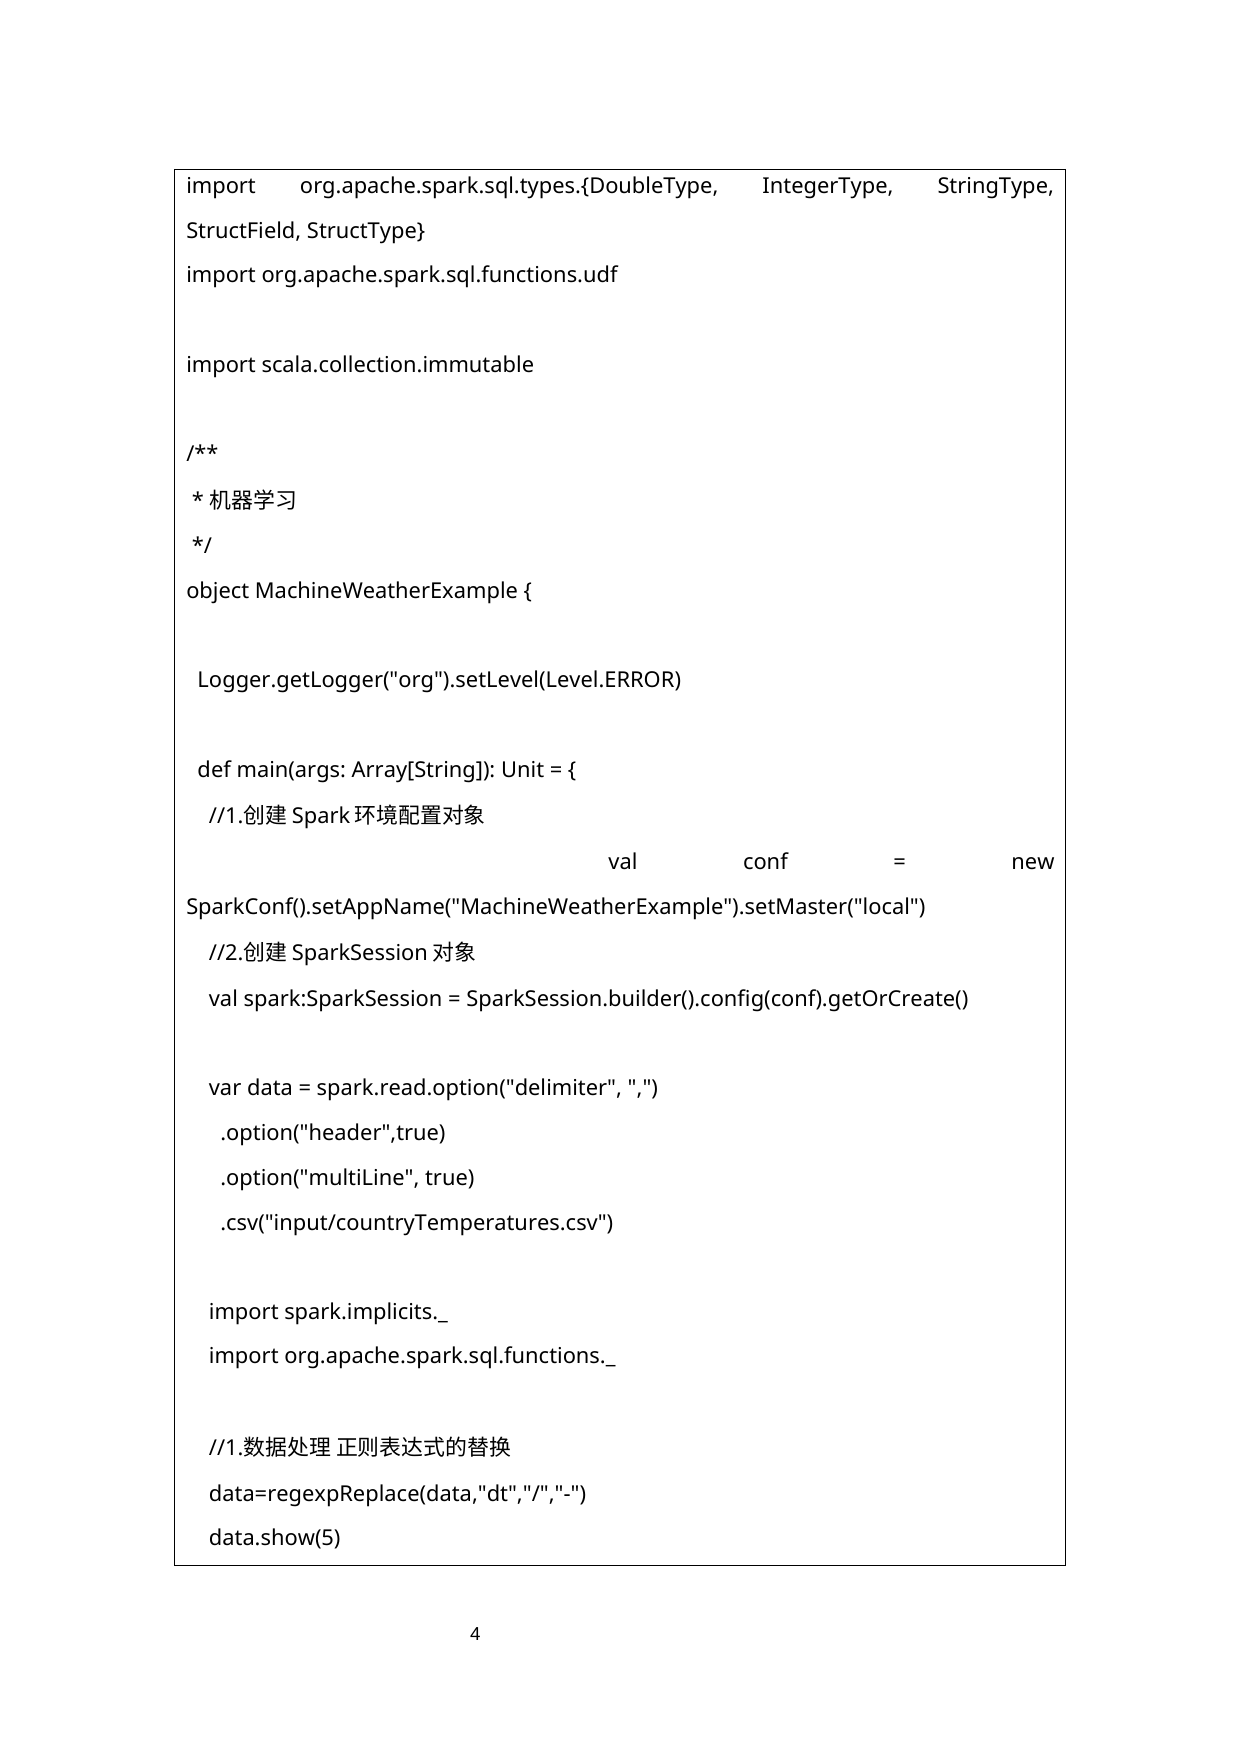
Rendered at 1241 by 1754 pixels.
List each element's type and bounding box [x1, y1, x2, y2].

table_header [175, 170, 1065, 1564]
